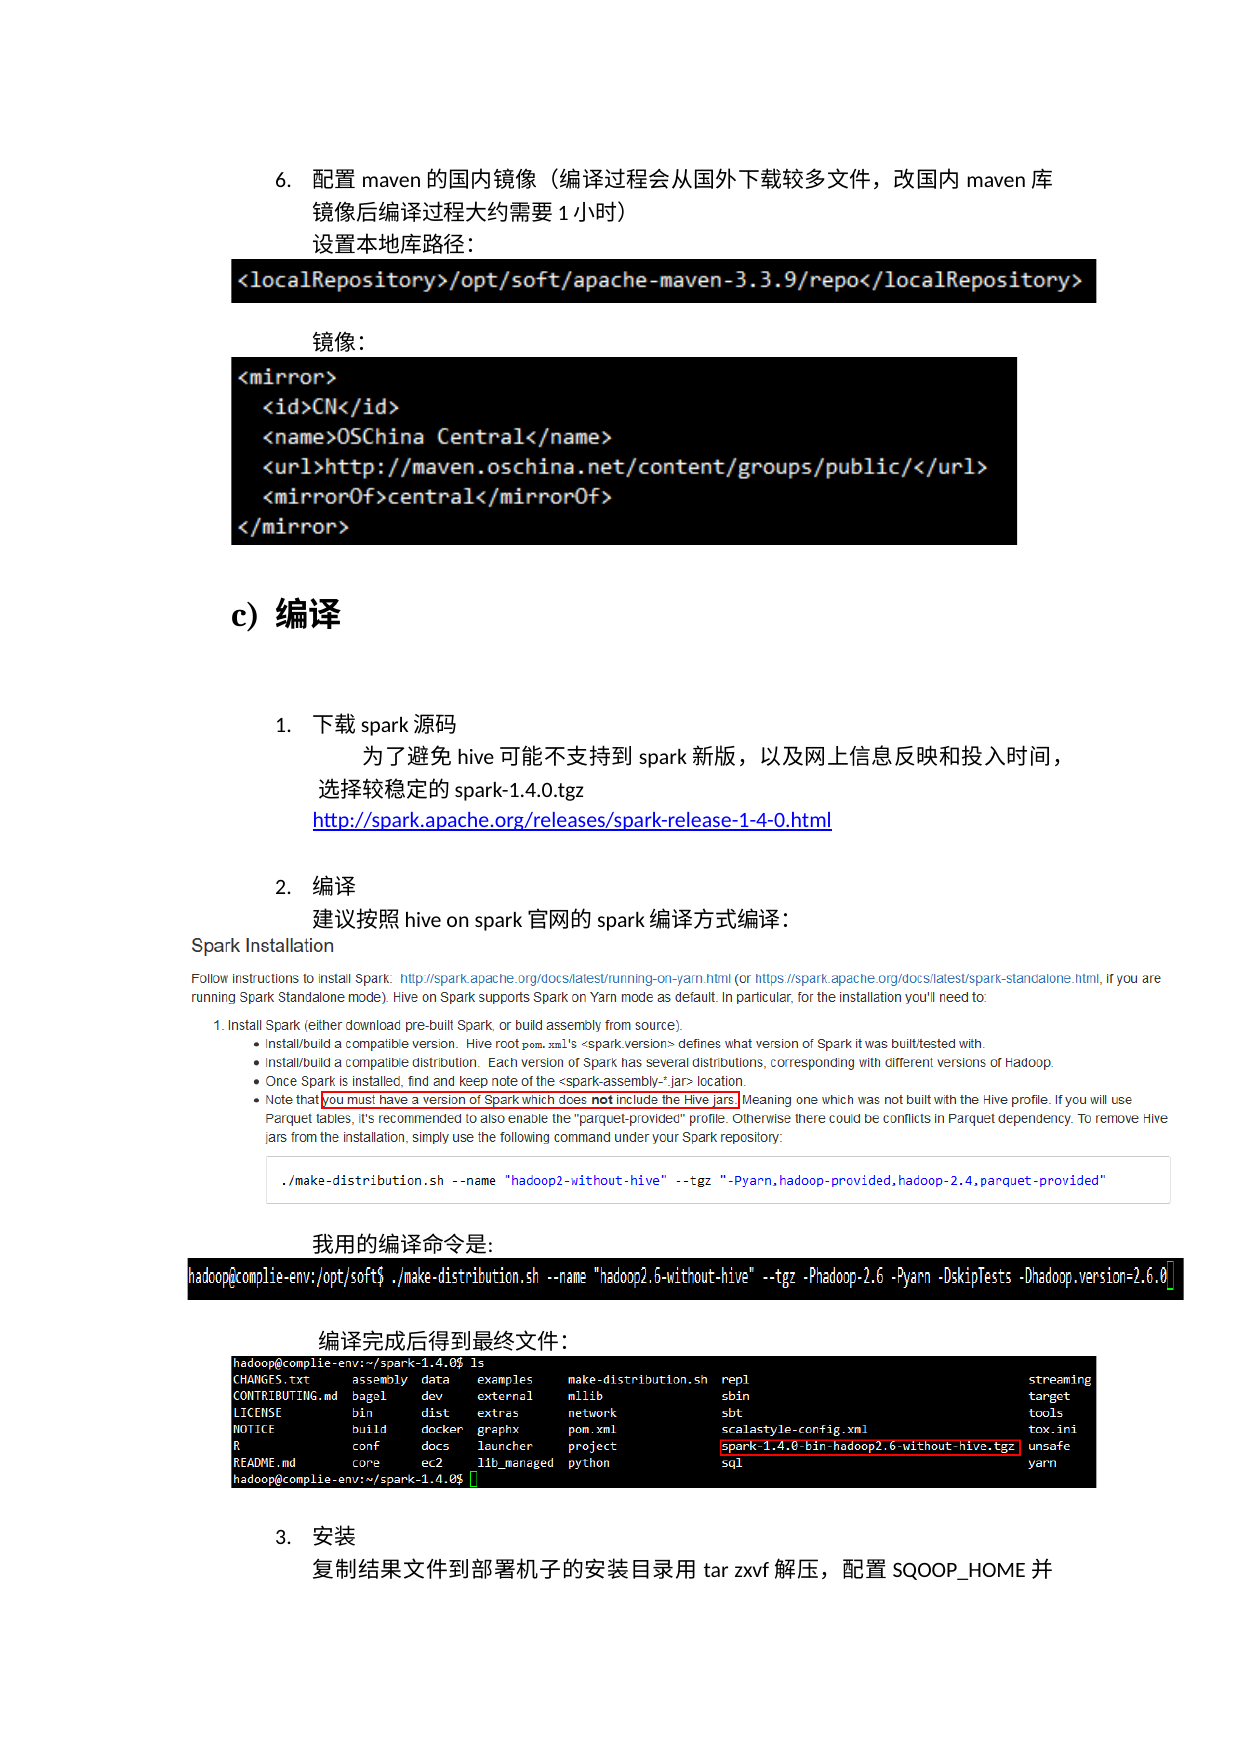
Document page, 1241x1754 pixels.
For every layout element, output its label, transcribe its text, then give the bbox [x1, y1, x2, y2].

list http://spark.apache.org/releases/spark-release-1-4-0.html [312, 804, 1053, 836]
picture [187, 1258, 1184, 1300]
list 配置maven的国内镜像（编译过程会从国外下载较多文件，改国内maven库镜像后编译过程大约需要1小时） [275, 162, 1053, 227]
subtitle 编译 [231, 579, 1053, 644]
list 编译 [275, 869, 1053, 901]
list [312, 1551, 1053, 1584]
list 镜像： [312, 324, 1053, 357]
list 为了避免hive可能不支持到spark新版，以及网上信息反映和投入时间，选择较稳定的spark-1.4.0.tgz [319, 739, 1053, 804]
list 设置本地库路径： [312, 227, 1053, 259]
picture [231, 259, 1097, 303]
text 我用的编译命令是: [269, 1226, 1053, 1258]
list 建议按照hive on spark官网的spark编译方式编译： [312, 901, 1053, 933]
picture [187, 933, 1184, 1214]
picture [231, 1356, 1097, 1488]
list 下载spark 源码 [275, 706, 1053, 739]
text 编译完成后得到最终文件： [187, 1324, 1053, 1356]
picture [231, 357, 1018, 545]
list 安装 [275, 1519, 1053, 1551]
